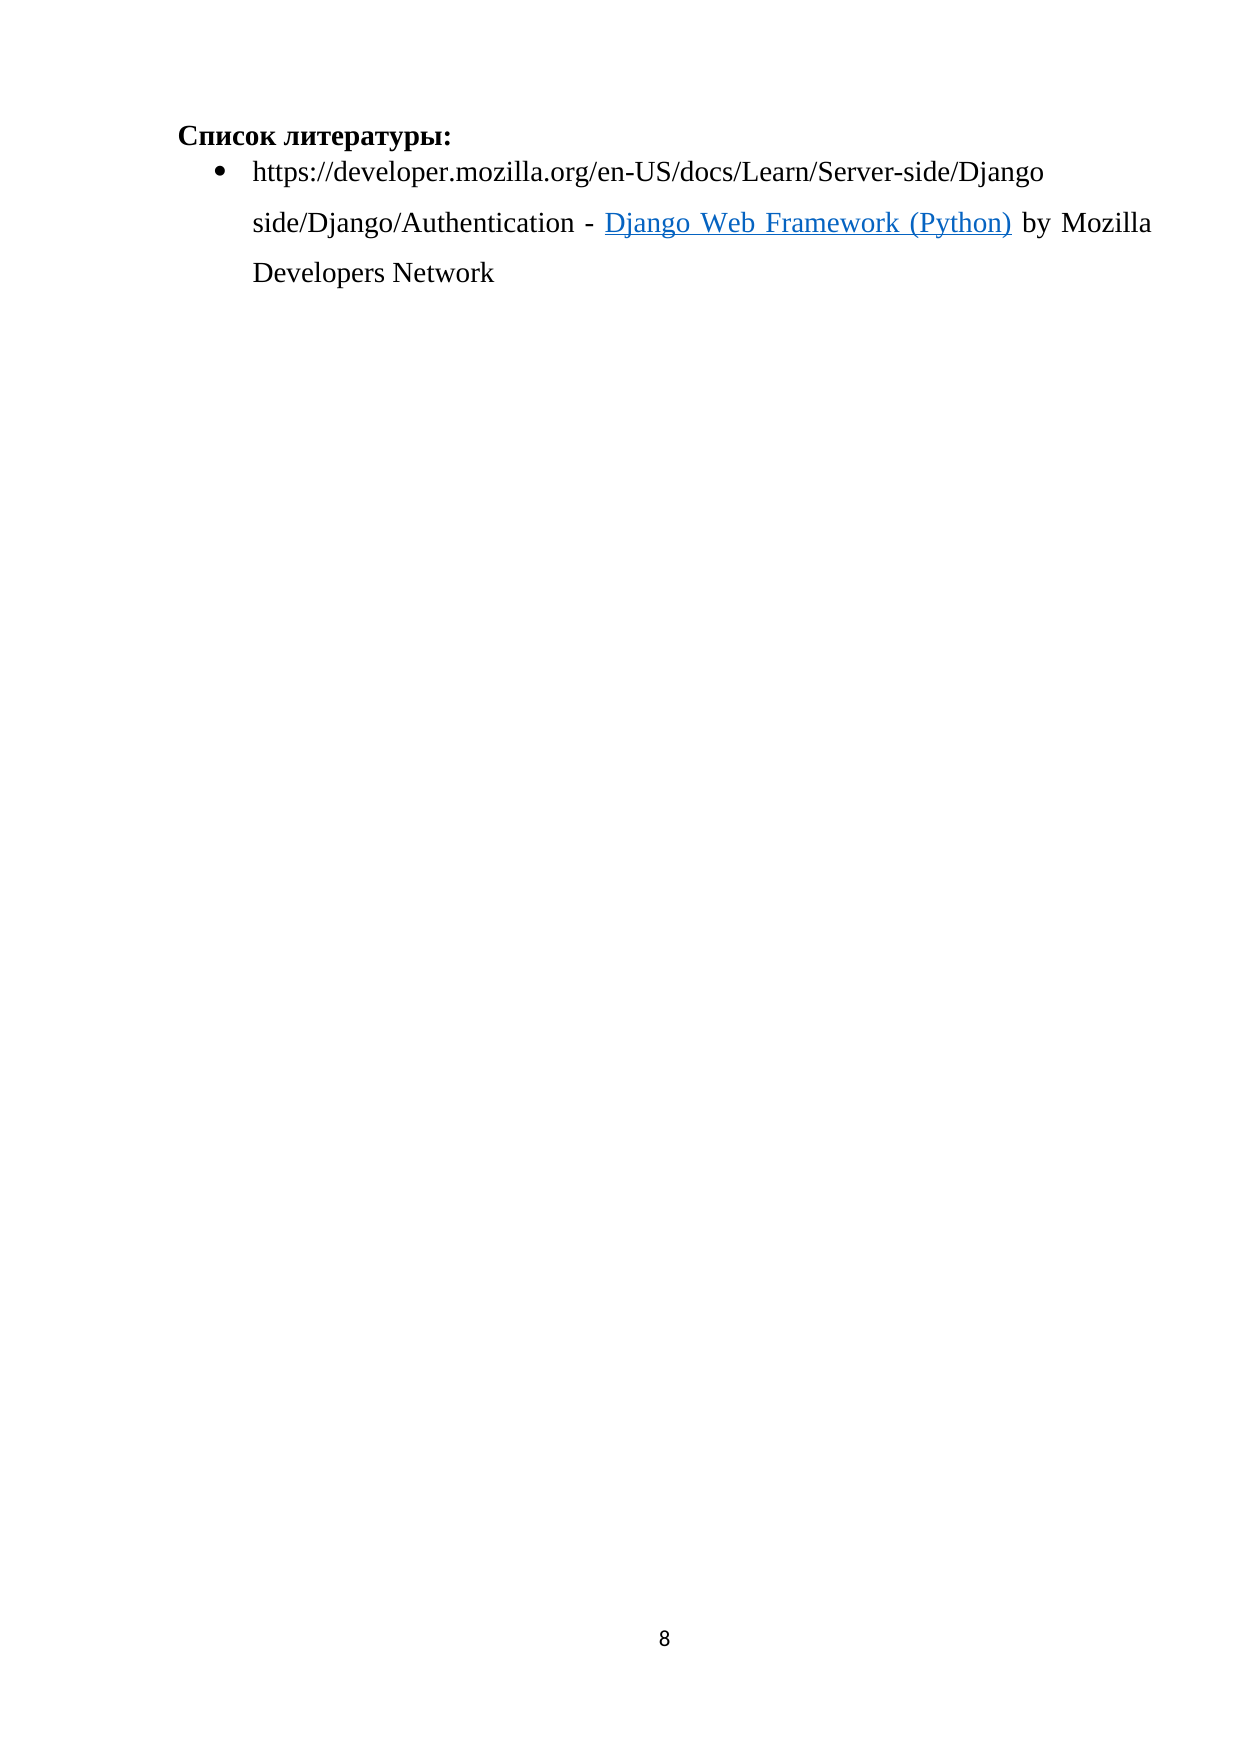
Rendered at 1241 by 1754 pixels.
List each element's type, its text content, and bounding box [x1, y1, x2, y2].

list https://developer.mozilla.org/en-US/docs/Learn/Server-side/Django side/Django/Authentication - Django Web Framework (Python) by Mozilla Developers Network [215, 154, 1152, 288]
subtitle Список литературы: [177, 118, 1152, 152]
